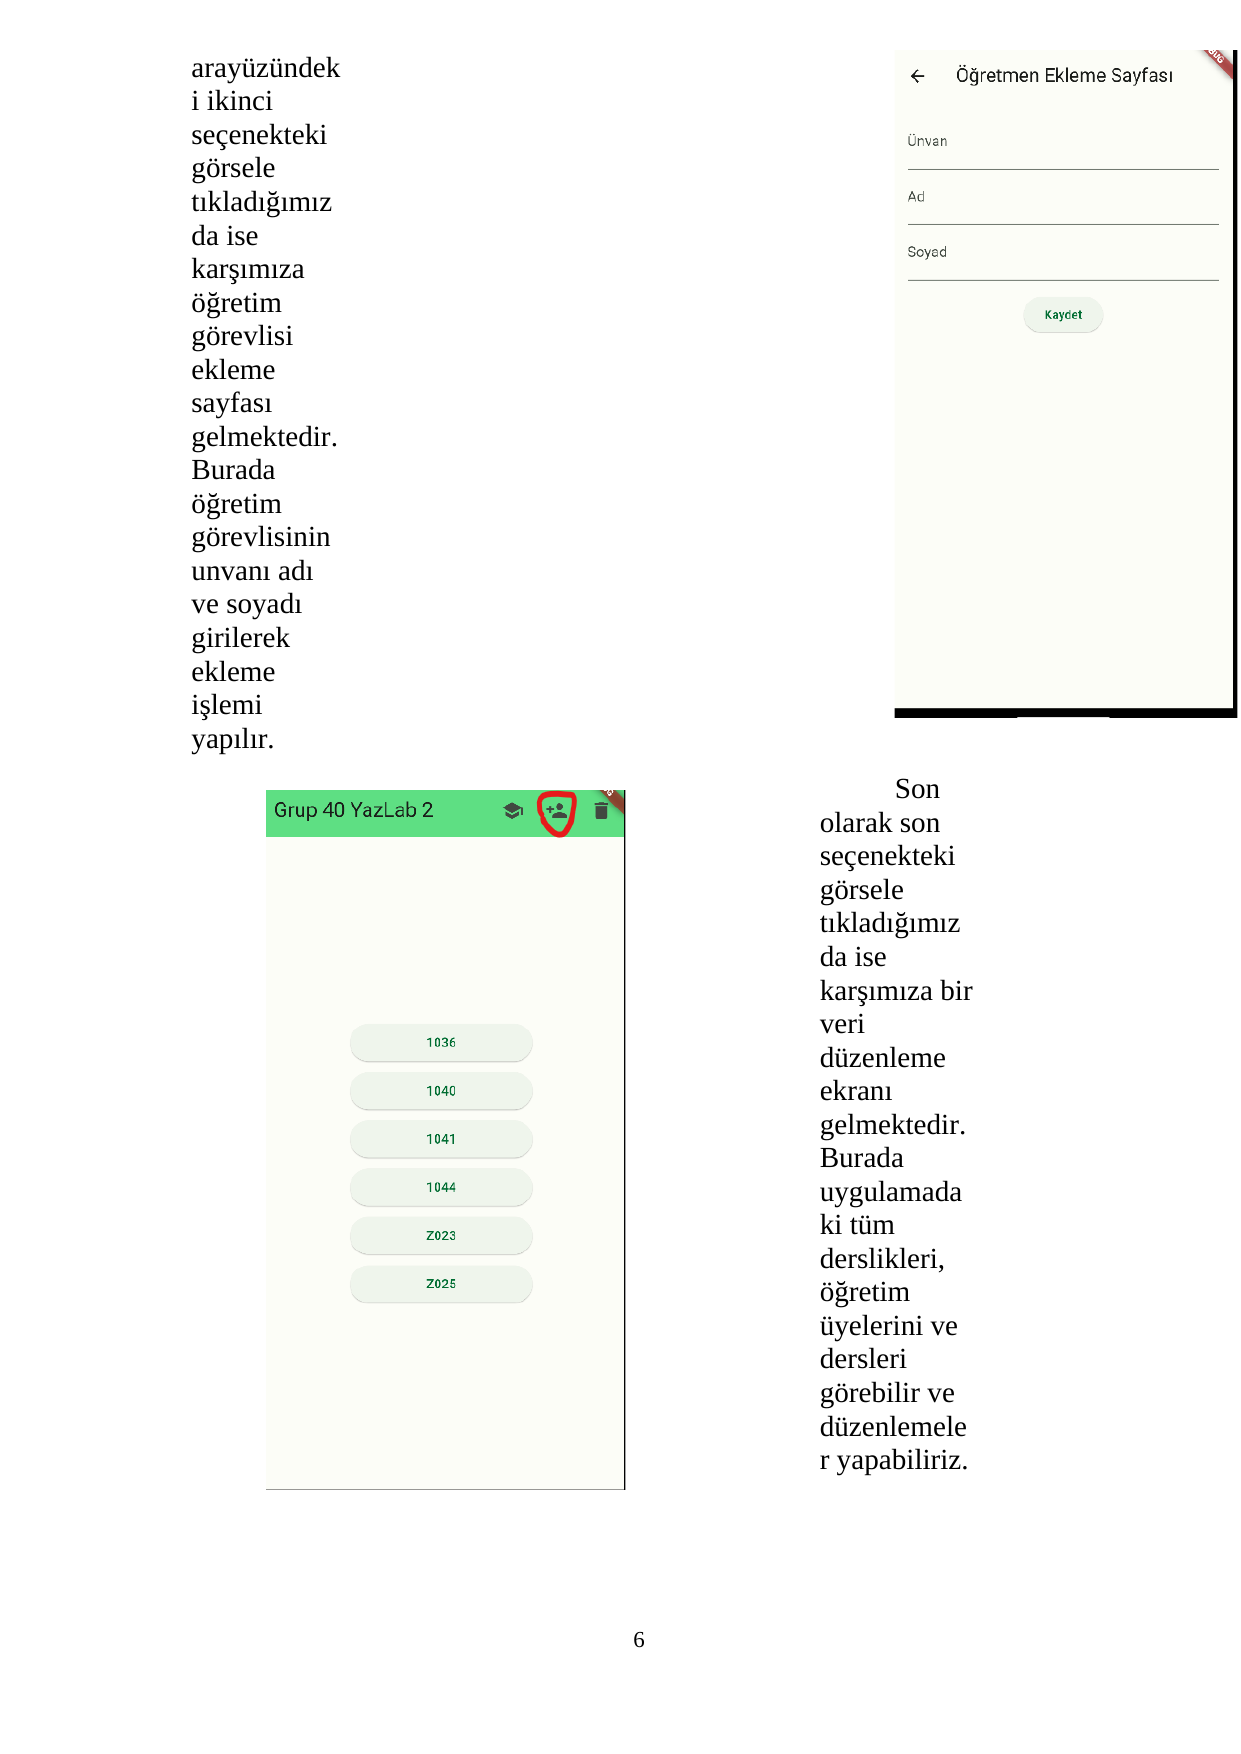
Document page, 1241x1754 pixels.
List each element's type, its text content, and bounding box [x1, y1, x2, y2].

picture [894, 50, 1238, 718]
text Son olarak son seçenekteki görsele tıkladığımızda ise karşımıza bir veri düzenleme ekranı gelmektedir. Burada uygulamadaki tüm derslikleri, öğretim üyelerini ve dersleri görebilir ve düzenlemeler yapabiliriz. [819, 771, 975, 1476]
picture [266, 790, 626, 1490]
